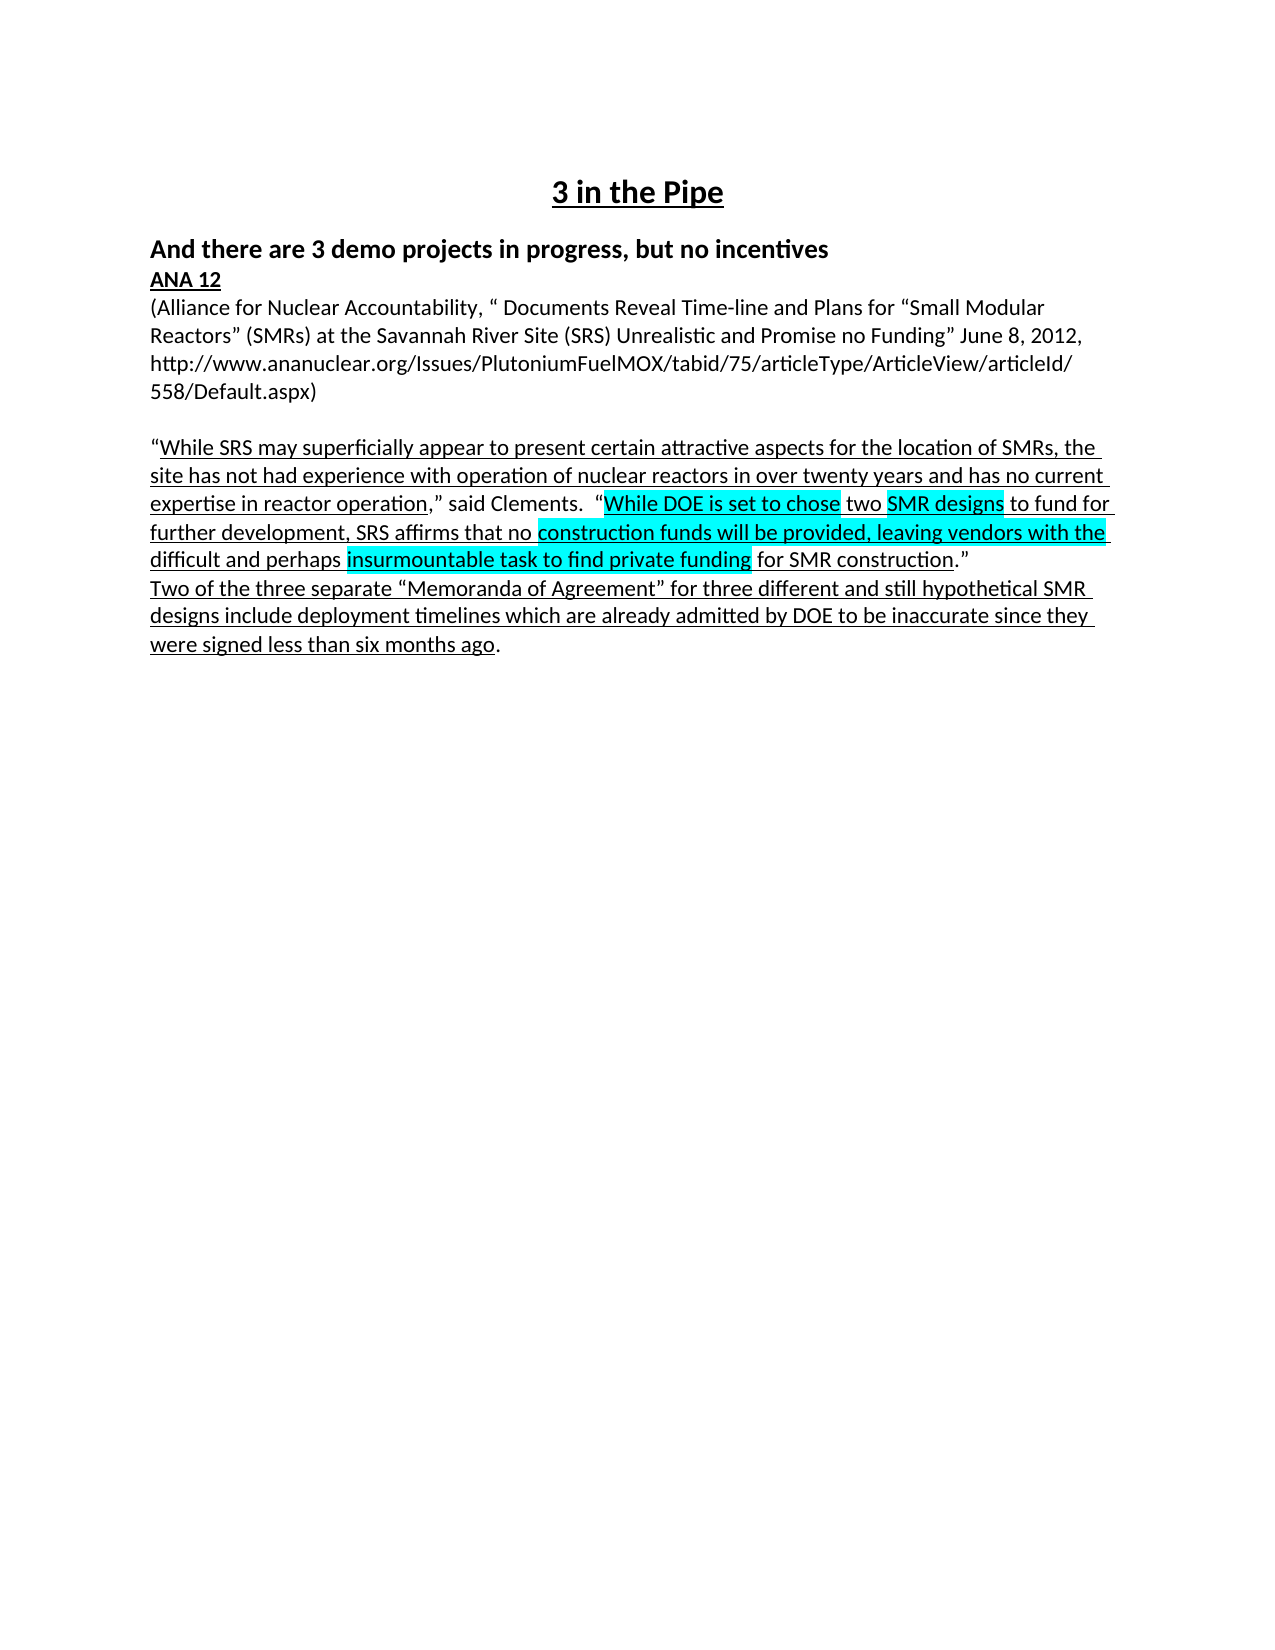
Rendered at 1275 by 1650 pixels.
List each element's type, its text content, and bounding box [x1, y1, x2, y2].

text Two of the three separate “Memoranda of Agreement” for three different and still hypothetical SMR designs include deployment timelines which are already admitted by DOE to be inaccurate since they were signed less than six months ago. [150, 574, 1125, 658]
text ANA 12 [150, 265, 1125, 293]
text “While SRS may superficially appear to present certain attractive aspects for the location of SMRs, the site has not had experience with operation of nuclear reactors in over twenty years and has no current expertise in reactor operation,” said Clements. “While DOE is set to chose two SMR designs to fund for further development, SRS affirms that no construction funds will be provided, leaving vendors with the difficult and perhaps insurmountable task to find private funding for SMR construction.” [150, 433, 1125, 574]
subtitle 3 in the Pipe [150, 171, 1125, 212]
subtitle And there are 3 demo projects in progress, but no incentives [150, 232, 1125, 265]
text (Alliance for Nuclear Accountability, “ Documents Reveal Time-line and Plans for “Small Modular Reactors” (SMRs) at the Savannah River Site (SRS) Unrealistic and Promise no Funding” June 8, 2012, http://www.ananuclear.org/Issues/PlutoniumFuelMOX/tabid/75/articleType/ArticleView/articleId/558/Default.aspx) [150, 293, 1125, 406]
